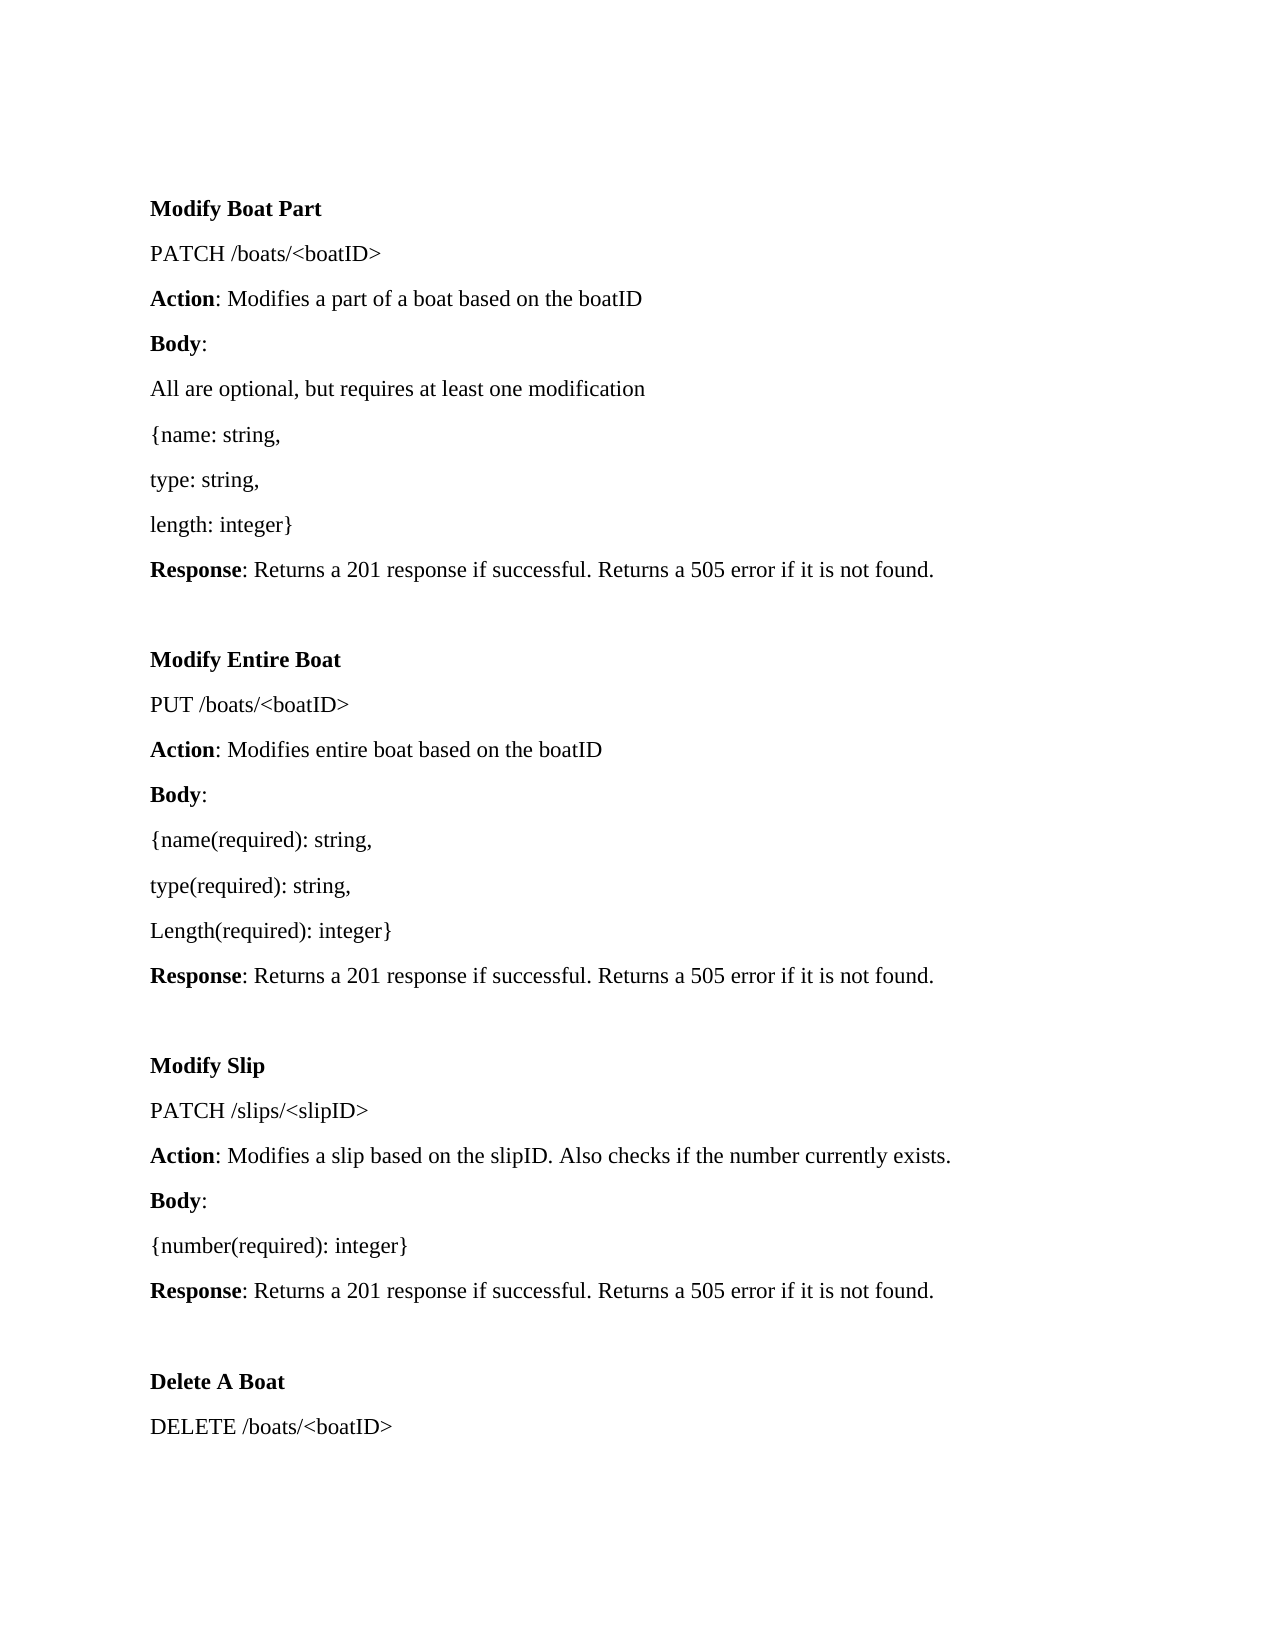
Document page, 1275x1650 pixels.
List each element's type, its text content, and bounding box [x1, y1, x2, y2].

text Action: Modifies entire boat based on the boatID [150, 736, 1125, 763]
text All are optional, but requires at least one modification [150, 376, 1125, 402]
text Body: [150, 1187, 1125, 1214]
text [150, 1278, 1125, 1304]
text {name: string, [150, 421, 1125, 447]
text Modify Boat Part [150, 195, 1125, 221]
text Action: Modifies a slip based on the slipID. Also checks if the number currently exists. [150, 1142, 1125, 1169]
text Response: Returns a 201 response if successful. Returns a 505 error if it is not found. [150, 962, 1125, 988]
text Delete A Boat [150, 1368, 1125, 1394]
text Length(required): integer} [150, 917, 1125, 943]
text Modify Entire Boat [150, 646, 1125, 672]
text {number(required): integer} [150, 1232, 1125, 1259]
text {name(required): string, [150, 827, 1125, 853]
text type: string, [150, 466, 1125, 492]
text PATCH /boats/<boatID> [150, 240, 1125, 267]
text type(required): string, [150, 872, 1125, 898]
text PUT /boats/<boatID> [150, 691, 1125, 718]
text Modify Slip [150, 1052, 1125, 1078]
text length: integer} [150, 511, 1125, 537]
text DELETE /boats/<boatID> [150, 1413, 1125, 1439]
text Response: Returns a 201 response if successful. Returns a 505 error if it is not found. [150, 556, 1125, 582]
text Body: [150, 330, 1125, 357]
text PATCH /slips/<slipID> [150, 1097, 1125, 1123]
text Body: [150, 781, 1125, 808]
text Action: Modifies a part of a boat based on the boatID [150, 285, 1125, 312]
